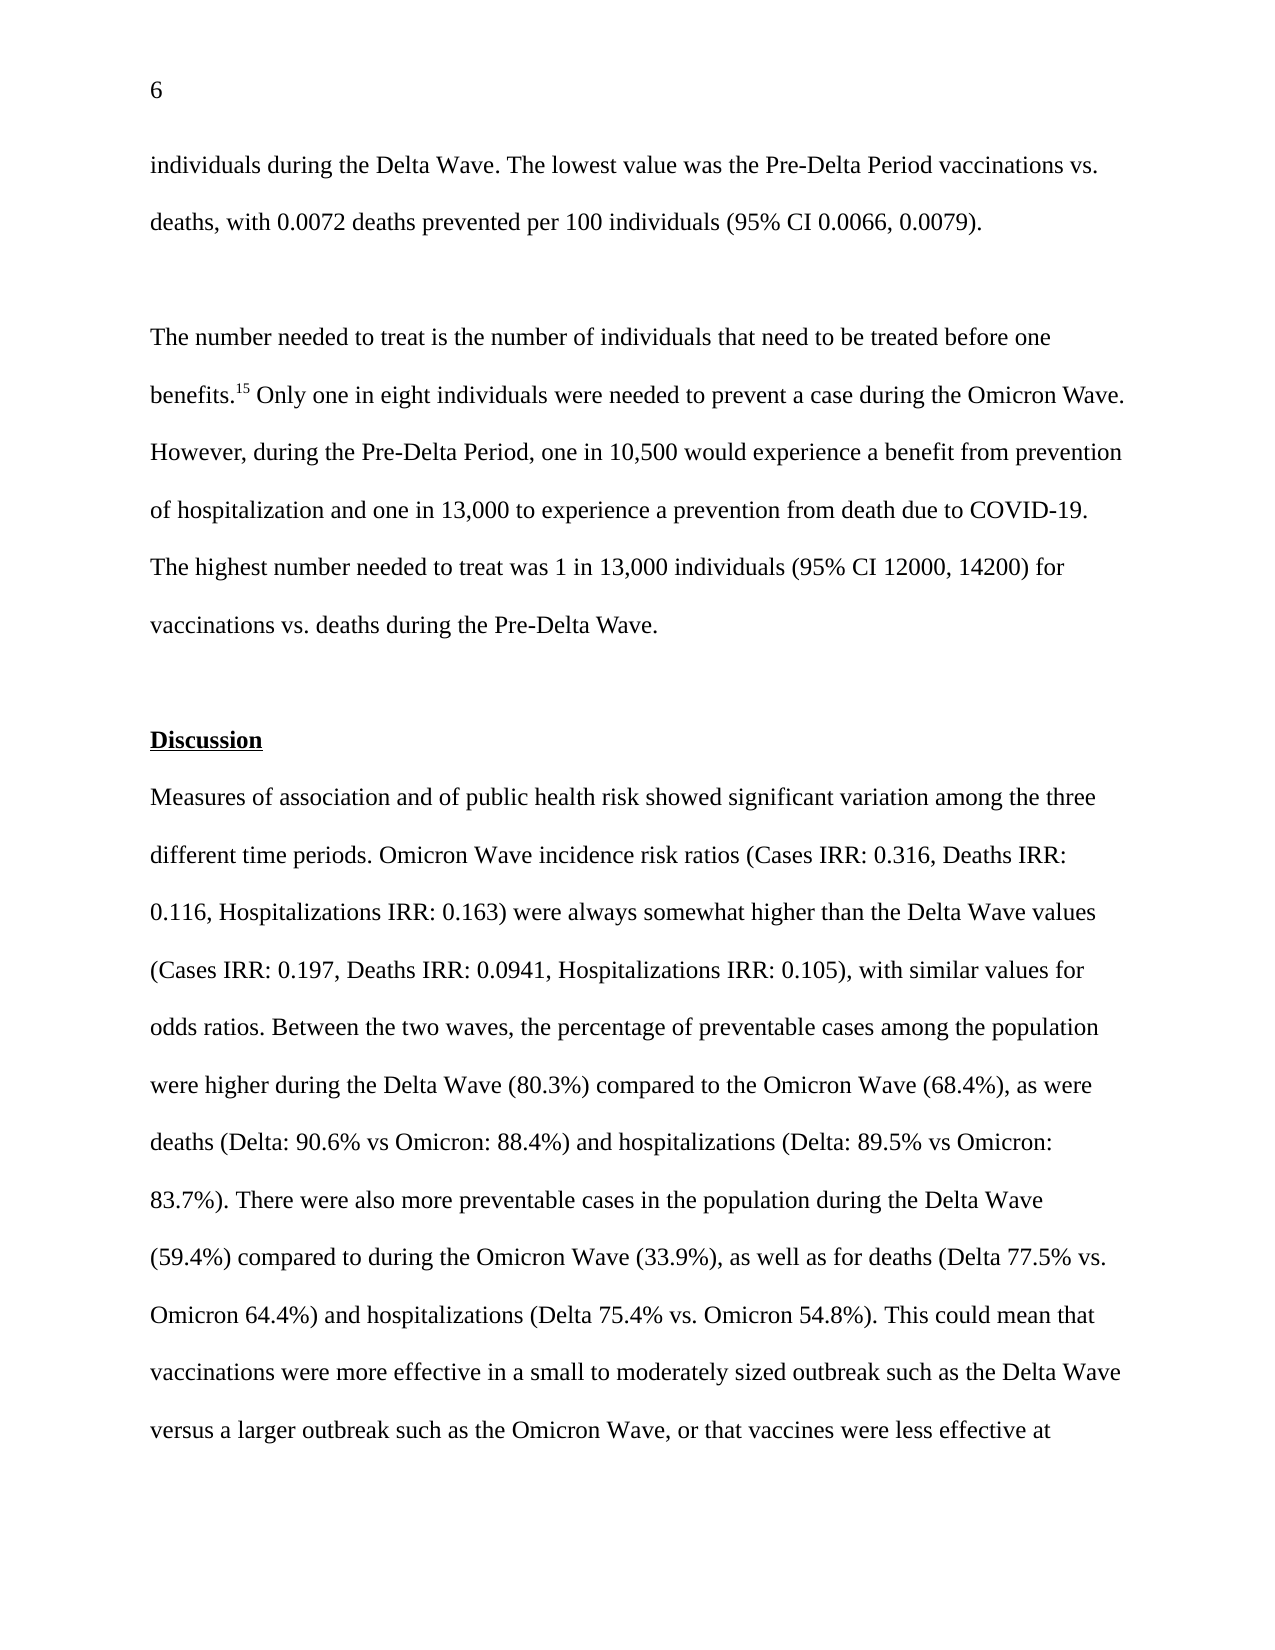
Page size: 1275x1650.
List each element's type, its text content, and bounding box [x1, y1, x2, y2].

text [150, 782, 1125, 1444]
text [150, 150, 1125, 236]
text Discussion [150, 725, 1125, 754]
text The number needed to treat is the number of individuals that need to be treated before one benefits. Only one in eight individuals were needed to prevent a case during the Omicron Wave. However, during the Pre-Delta Period, one in 10,500 would experience a benefit from prevention of hospitalization and one in 13,000 to experience a prevention from death due to COVID-19. The highest number needed to treat was 1 in 13,000 individuals (95% CI 12000, 14200) for vaccinations vs. deaths during the Pre-Delta Wave. [150, 322, 1125, 639]
